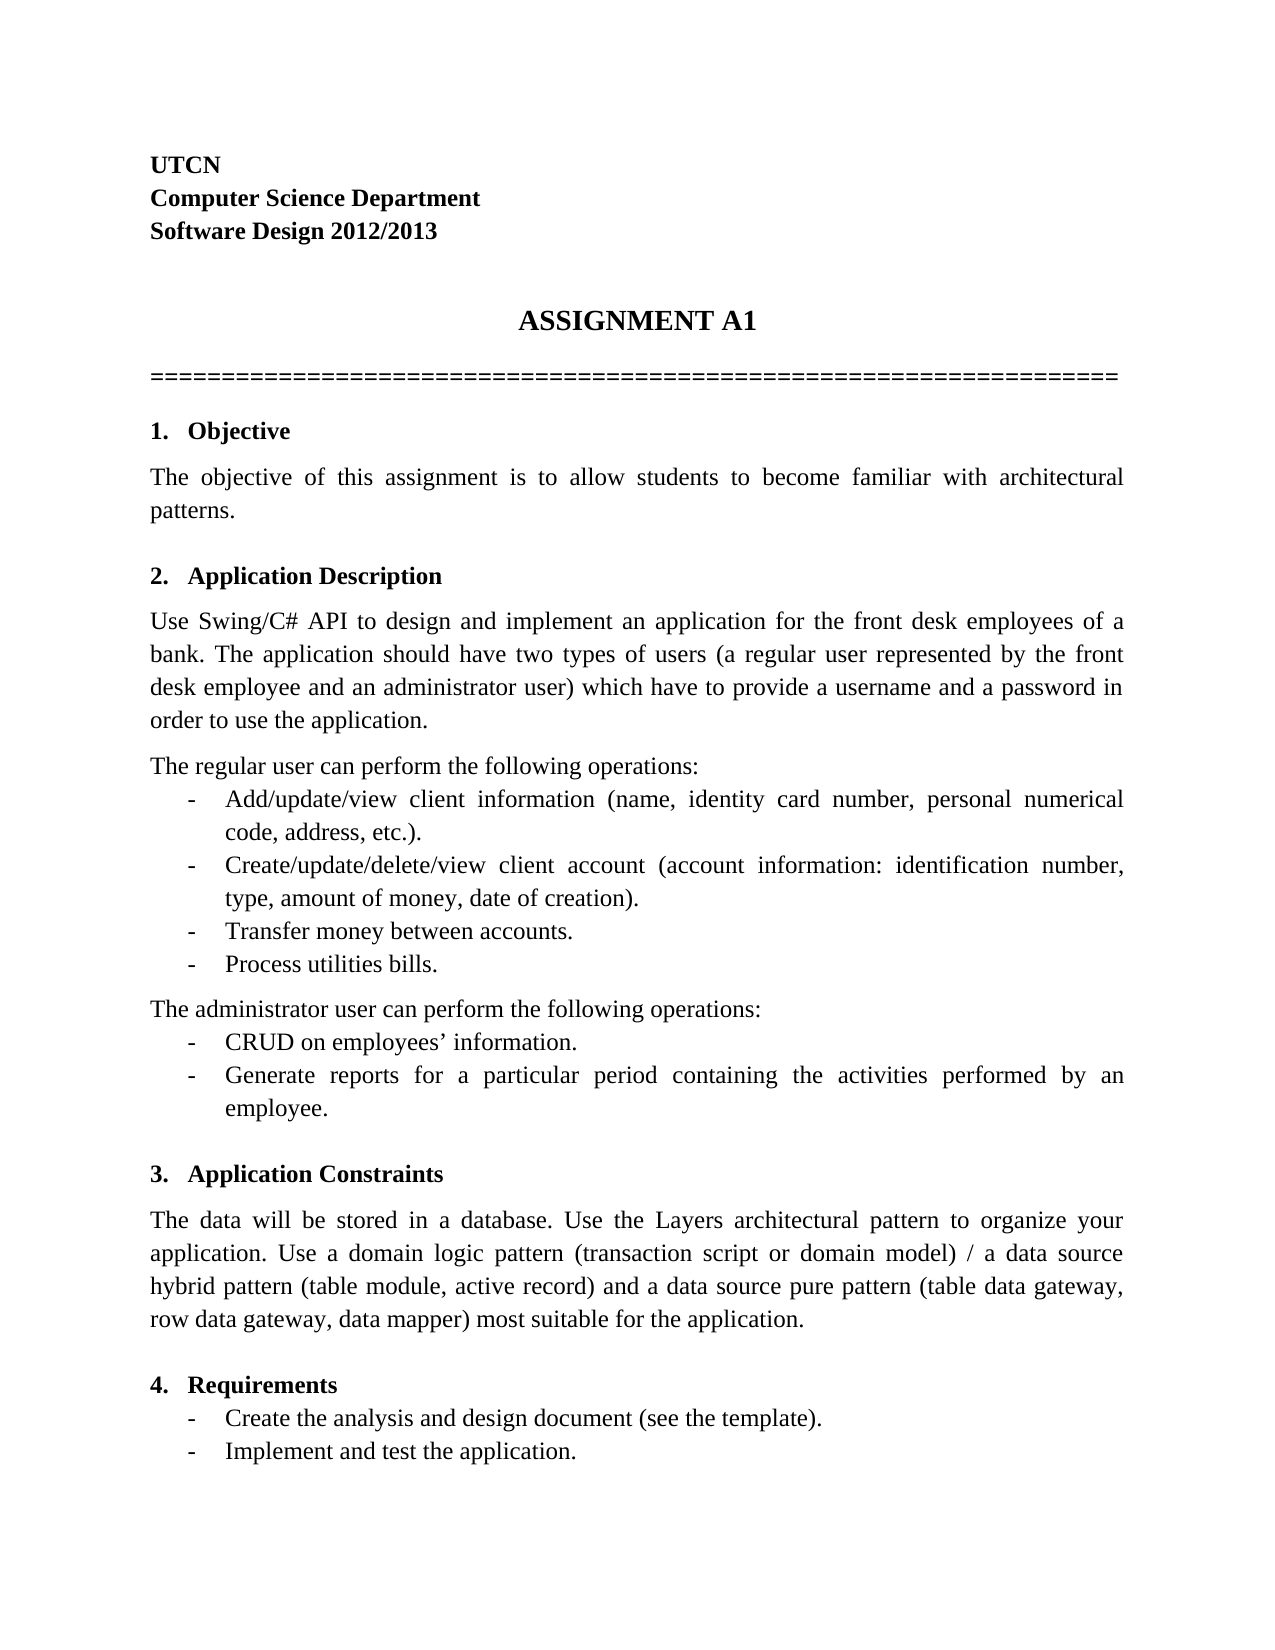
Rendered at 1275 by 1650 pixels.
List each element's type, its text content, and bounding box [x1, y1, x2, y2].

list Create the analysis and design document (see the template). [187, 1403, 1125, 1432]
text ASSIGNMENT A1 [150, 303, 1125, 336]
list CRUD on employees’ information. [187, 1027, 1125, 1056]
list Application Constraints [150, 1159, 1125, 1188]
text The regular user can perform the following operations: [150, 751, 1125, 779]
text UTCN [150, 150, 1125, 179]
text Computer Science Department [150, 183, 1125, 212]
list Transfer money between accounts. [187, 916, 1125, 945]
text ==================================================================== [150, 362, 1125, 391]
text Use Swing/C# API to design and implement an application for the front desk employees of a bank. The application should have two types of users (a regular user represented by the front desk employee and an administrator user) which have to provide a username and a password in order to use the application. [150, 606, 1125, 734]
list Create/update/delete/view client account (account information: identification number, type, amount of money, date of creation). [187, 850, 1125, 912]
list Implement and test the application. [187, 1436, 1125, 1465]
text The objective of this assignment is to allow students to become familiar with architectural patterns. [150, 462, 1125, 523]
list Application Description [150, 561, 1125, 589]
list Add/update/view client information (name, identity card number, personal numerical code, address, etc.). [187, 784, 1125, 846]
text The data will be stored in a database. Use the Layers architectural pattern to organize your application. Use a domain logic pattern (transaction script or domain model) / a data source hybrid pattern (table module, active record) and a data source pure pattern (table data gateway, row data gateway, data mapper) most suitable for the application. [150, 1205, 1125, 1333]
list Process utilities bills. [187, 949, 1125, 978]
list Generate reports for a particular period containing the activities performed by an employee. [187, 1061, 1125, 1122]
text Software Design 2012/2013 [150, 216, 1125, 245]
text The administrator user can perform the following operations: [150, 994, 1125, 1023]
list Requirements [150, 1370, 1125, 1399]
list Objective [150, 416, 1125, 445]
